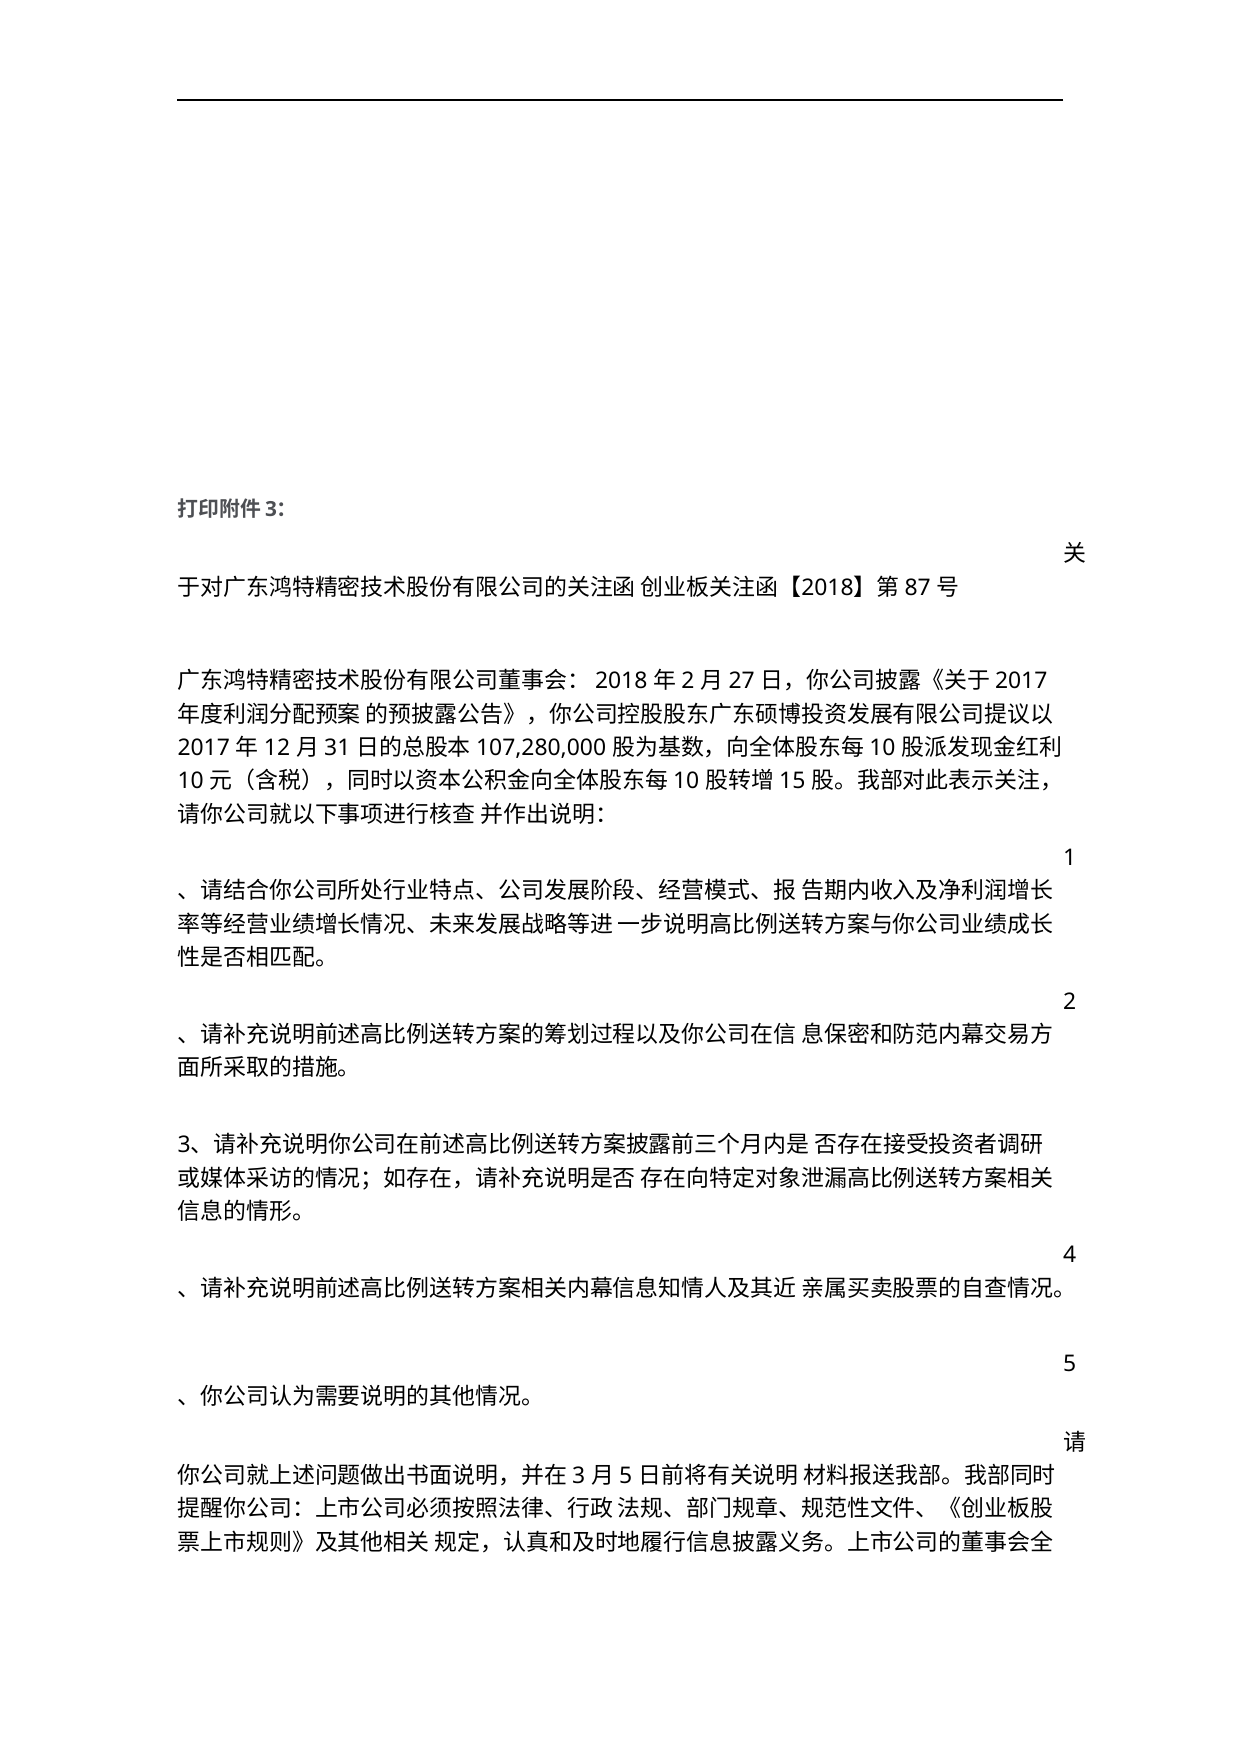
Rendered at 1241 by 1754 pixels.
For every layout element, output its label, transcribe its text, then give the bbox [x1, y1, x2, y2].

text 1、请结合你公司所处行业特点、公司发展阶段、经营模式、报 告期内收入及净利润增长率等经营业绩增长情况、未来发展战略等进 一步说明高比例送转方案与你公司业绩成长性是否相匹配。 [177, 841, 1063, 972]
text 广东鸿特精密技术股份有限公司董事会： 2018 年 2 月 27 日，你公司披露《关于 2017 年度利润分配预案 的预披露公告》，你公司控股股东广东硕博投资发展有限公司提议以 2017 年 12 月 31 日的总股本 107,280,000 股为基数，向全体股东每 10 股派发现金红利 10 元（含税），同时以资本公积金向全体股东每 10 股转增 15 股。我部对此表示关注，请你公司就以下事项进行核查 并作出说明： [177, 631, 1063, 829]
text 2、请补充说明前述高比例送转方案的筹划过程以及你公司在信 息保密和防范内幕交易方面所采取的措施。 [177, 984, 1063, 1082]
text 3、请补充说明你公司在前述高比例送转方案披露前三个月内是 否存在接受投资者调研或媒体采访的情况；如存在，请补充说明是否 存在向特定对象泄漏高比例送转方案相关信息的情形。 [177, 1095, 1063, 1226]
text 关于对广东鸿特精密技术股份有限公司的关注函 创业板关注函【2018】第 87 号 [177, 535, 1063, 602]
text 5、你公司认为需要说明的其他情况。 [177, 1347, 1063, 1411]
text 4、请补充说明前述高比例送转方案相关内幕信息知情人及其近 亲属买卖股票的自查情况。 [177, 1238, 1063, 1334]
text 打印附件3： [177, 460, 1063, 523]
